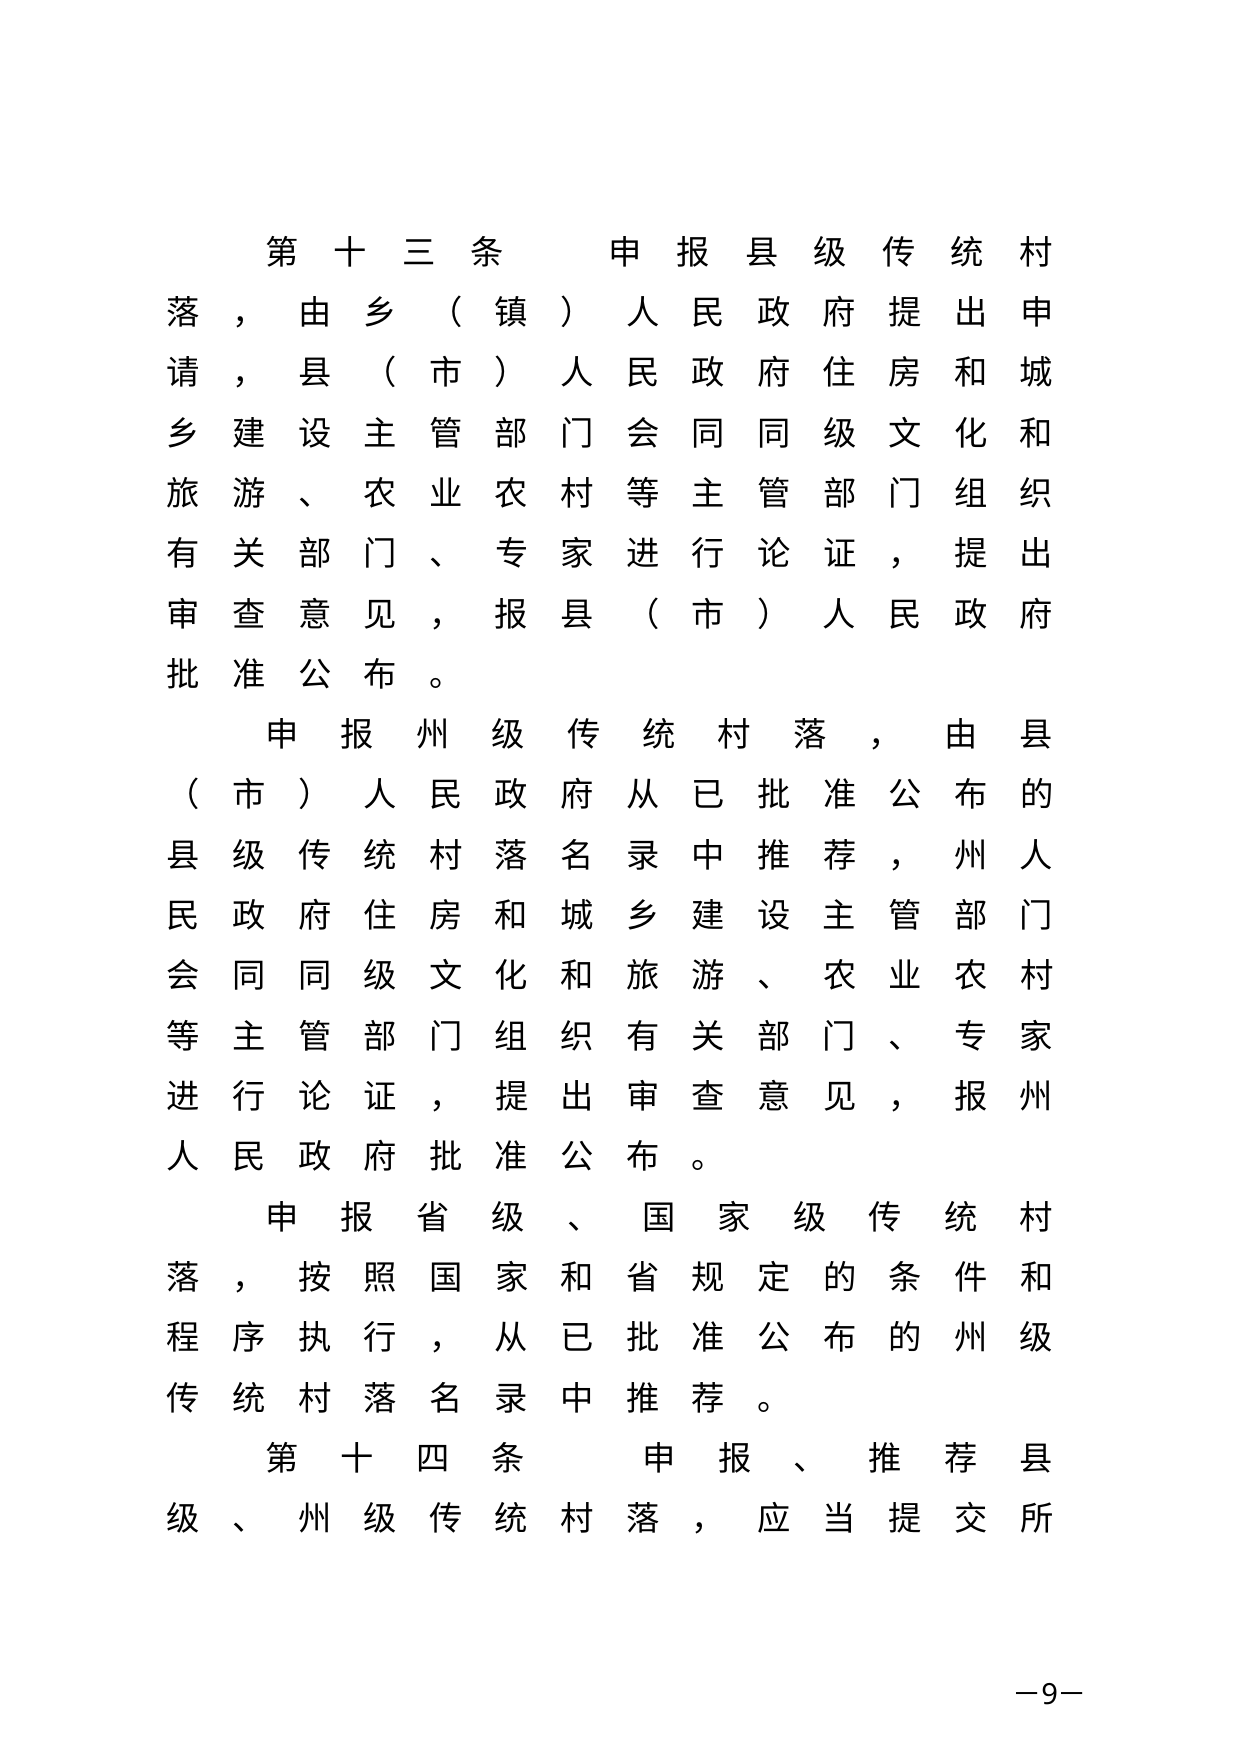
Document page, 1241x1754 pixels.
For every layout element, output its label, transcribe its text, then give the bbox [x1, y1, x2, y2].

text 申报省级、国家级传统村落，按照国家和省规定的条件和程序执行，从已批准公布的州级传统村落名录中推荐。 [167, 1184, 1085, 1426]
text 第十三条 申报县级传统村落，由乡（镇）人民政府提出申请，县（市）人民政府住房和城乡建设主管部门会同同级文化和旅游、农业农村等主管部门组织有关部门、专家进行论证，提出审查意见，报县（市）人民政府批准公布。 [167, 219, 1085, 702]
text 申报州级传统村落，由县（市）人民政府从已批准公布的县级传统村落名录中推荐，州人民政府住房和城乡建设主管部门会同同级文化和旅游、农业农村等主管部门组织有关部门、专家进行论证，提出审查意见，报州人民政府批准公布。 [167, 702, 1085, 1184]
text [167, 1426, 1085, 1546]
